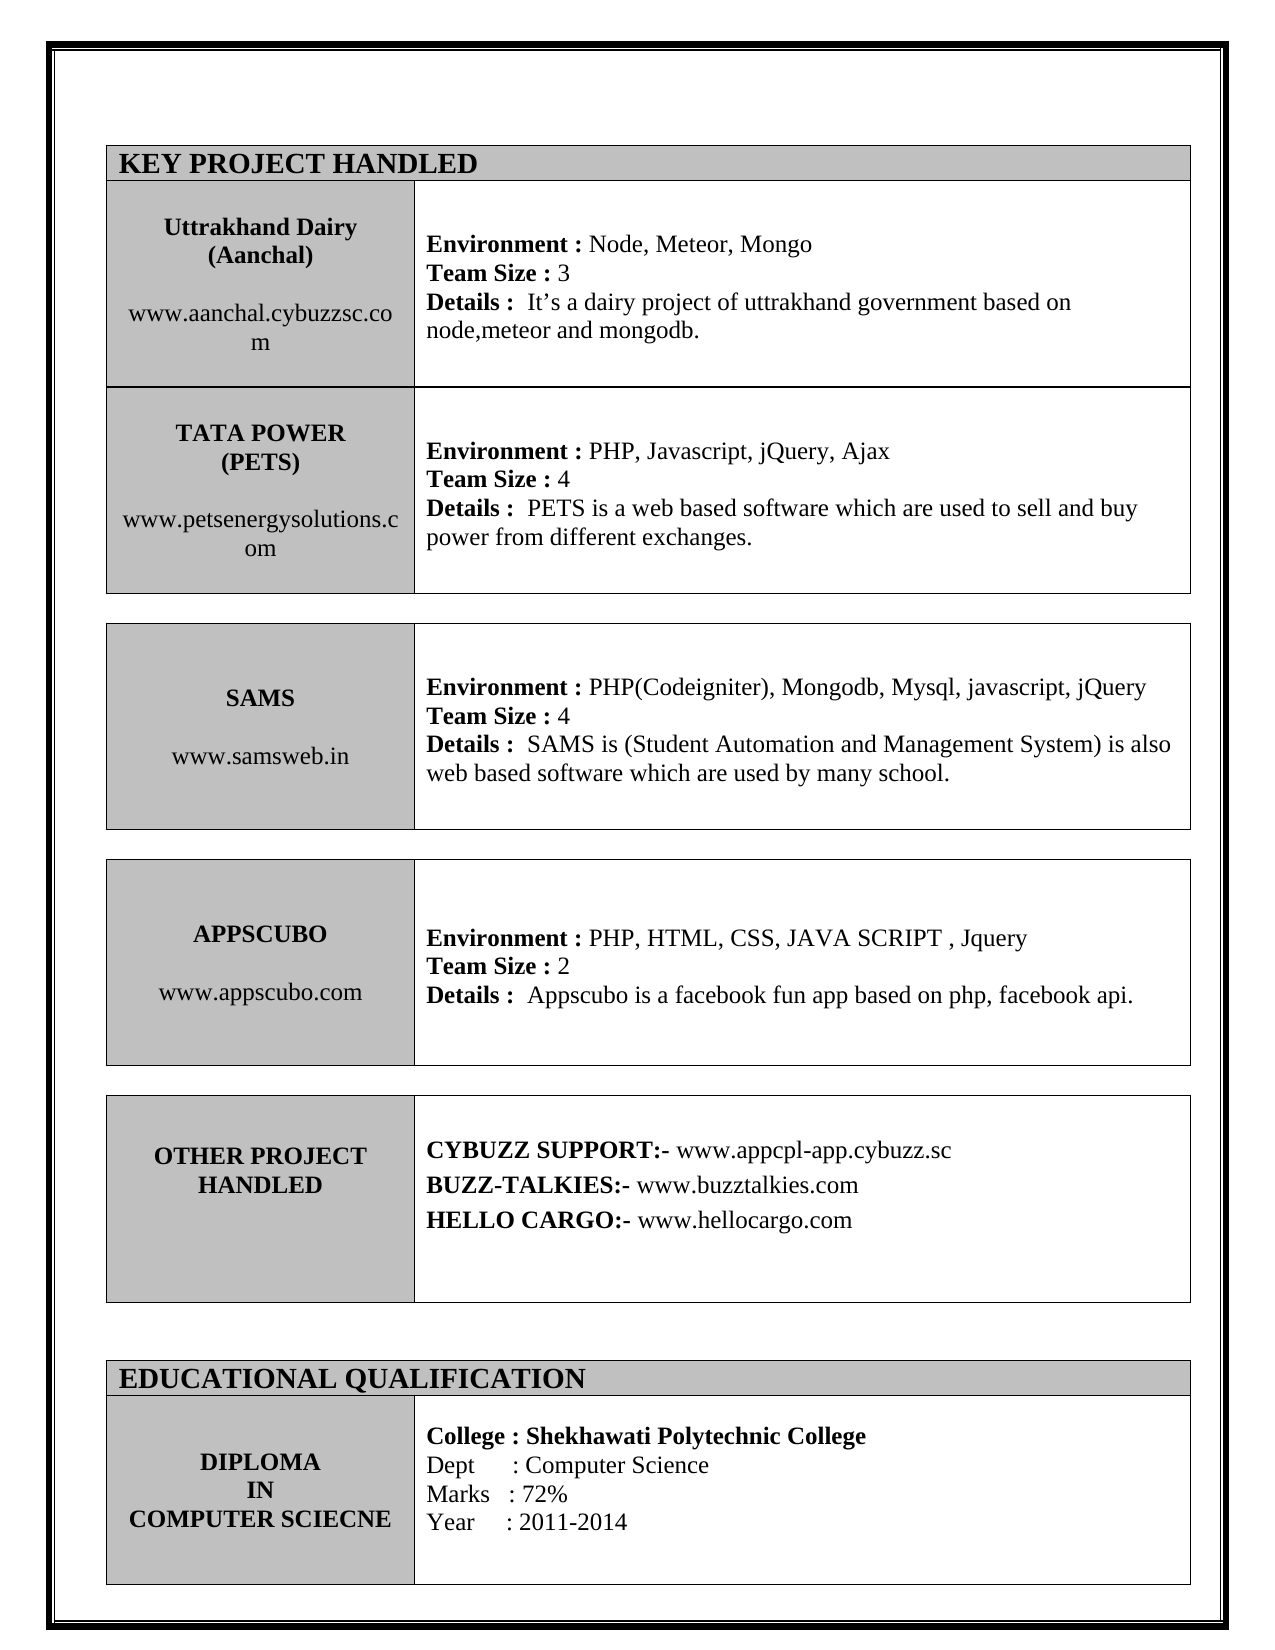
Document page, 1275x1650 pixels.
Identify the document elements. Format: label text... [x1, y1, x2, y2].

table_cell TATA POWER (PETS) www.petsenergysolutions.com [107, 388, 414, 593]
table_header Environment : PHP, HTML, CSS, JAVA SCRIPT , Jquery Team Size : 2 Details : Appscubo is a facebook fun app based on php, facebook api. [415, 860, 1190, 1065]
table_cell Uttrakhand Dairy (Aanchal) www.aanchal.cybuzzsc.com [107, 181, 414, 386]
table_cell Environment : Node, Meteor, Mongo Team Size : 3 Details : It’s a dairy project of uttrakhand government based on node,meteor and mongodb. [415, 181, 1190, 386]
table_header SAMS www.samsweb.in [107, 624, 414, 829]
table_header APPSCUBO www.appscubo.com [107, 860, 414, 1065]
table_cell DIPLOMA IN COMPUTER SCIECNE [107, 1396, 414, 1584]
table_header EDUCATIONAL QUALIFICATION [107, 1361, 1190, 1395]
table_header Environment : PHP(Codeigniter), Mongodb, Mysql, javascript, jQuery Team Size : 4 Details : SAMS is (Student Automation and Management System) is also web based software which are used by many school. [415, 624, 1190, 829]
table_header KEY PROJECT HANDLED [107, 146, 1190, 180]
table_cell College : Shekhawati Polytechnic College Dept : Computer Science Marks : 72% Year : 2011-2014 [415, 1396, 1190, 1584]
table_header CYBUZZ SUPPORT:- www.appcpl-app.cybuzz.sc BUZZ-TALKIES:- www.buzztalkies.com HELLO CARGO:- www.hellocargo.com [415, 1096, 1190, 1302]
table_cell Environment : PHP, Javascript, jQuery, Ajax Team Size : 4 Details : PETS is a web based software which are used to sell and buy power from different exchanges. [415, 388, 1190, 593]
table_header OTHER PROJECT HANDLED [107, 1096, 414, 1302]
